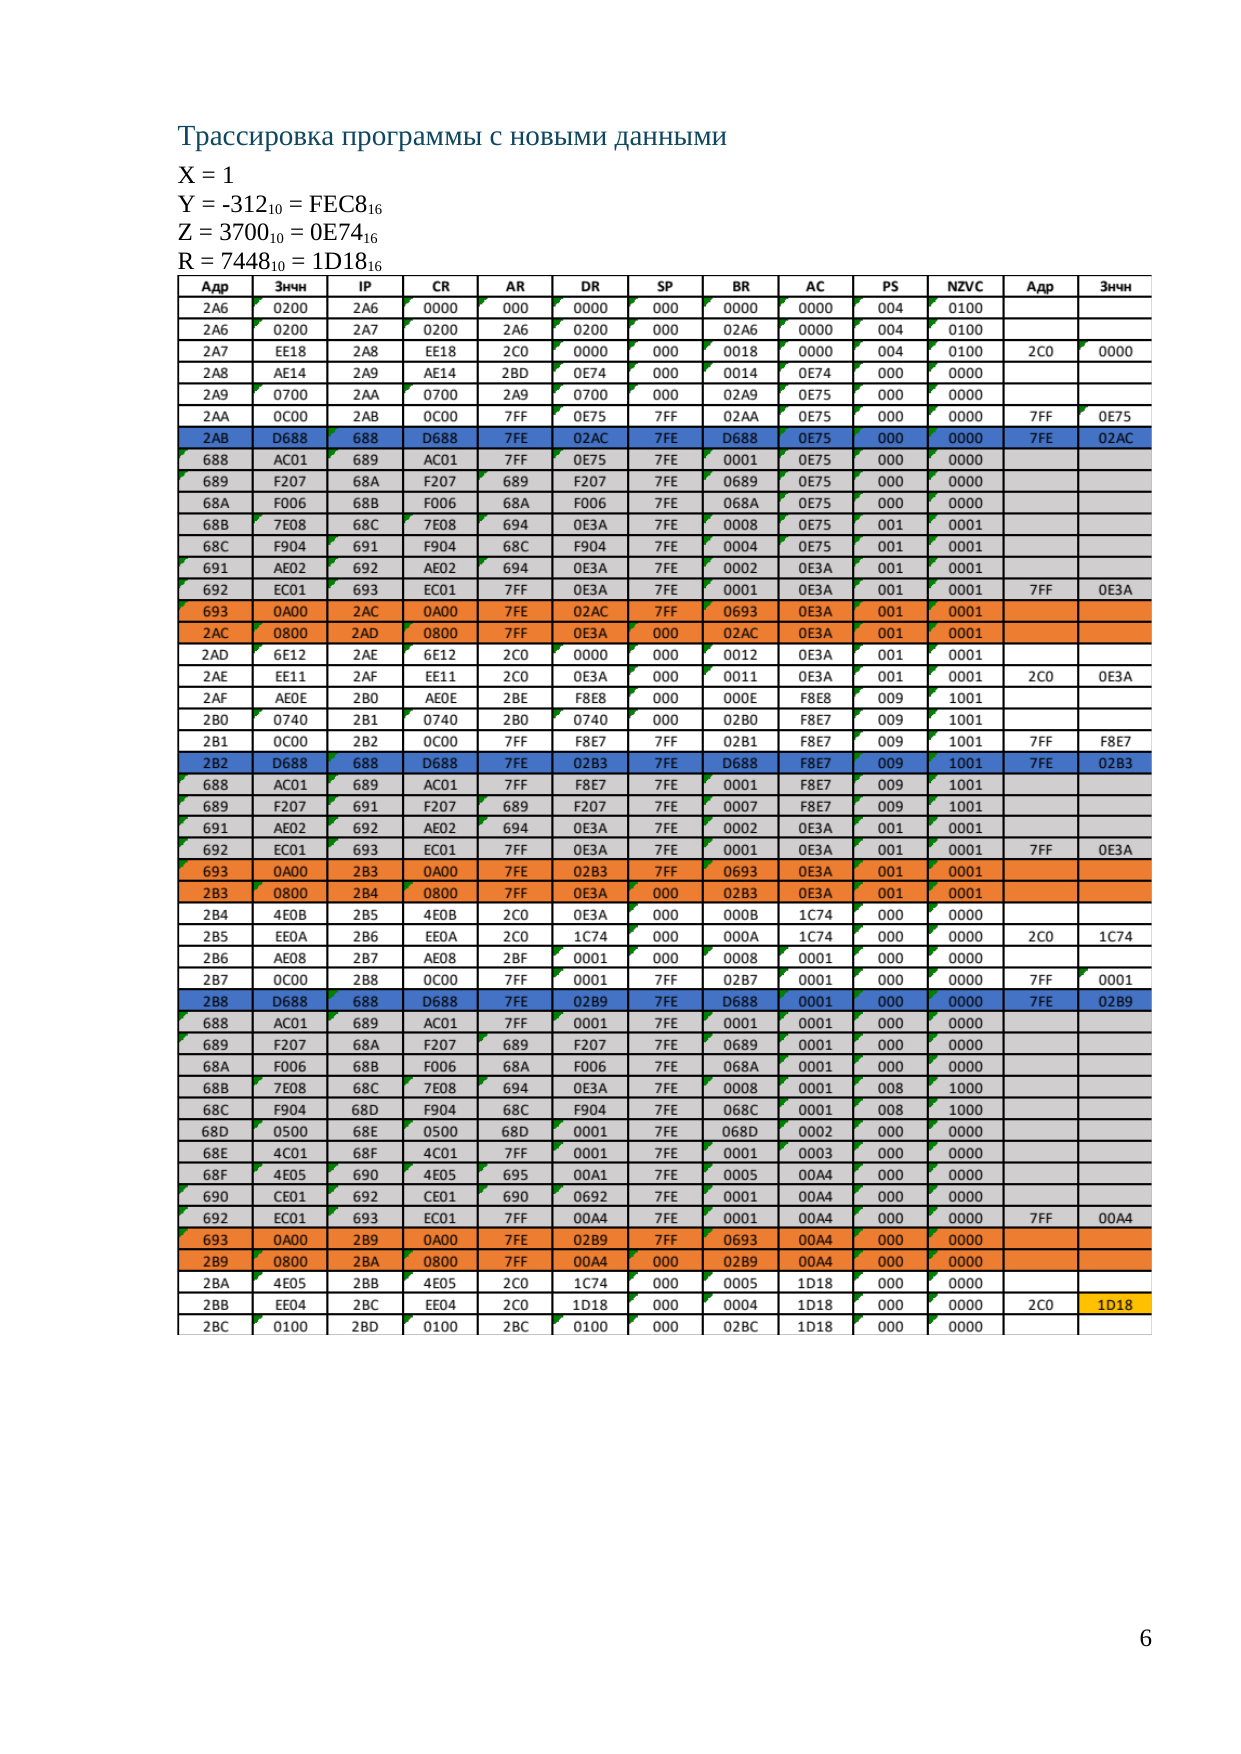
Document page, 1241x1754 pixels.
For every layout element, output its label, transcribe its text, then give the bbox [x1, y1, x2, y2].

text Y = -31210 = FEC816 [177, 189, 1152, 217]
text X = 1 [177, 160, 1152, 189]
text Z = 370010 = 0E7416 [177, 217, 1152, 246]
subtitle Трассировка программы с новыми данными [177, 118, 1152, 152]
text R = 744810 = 1D1816 [177, 246, 1152, 275]
